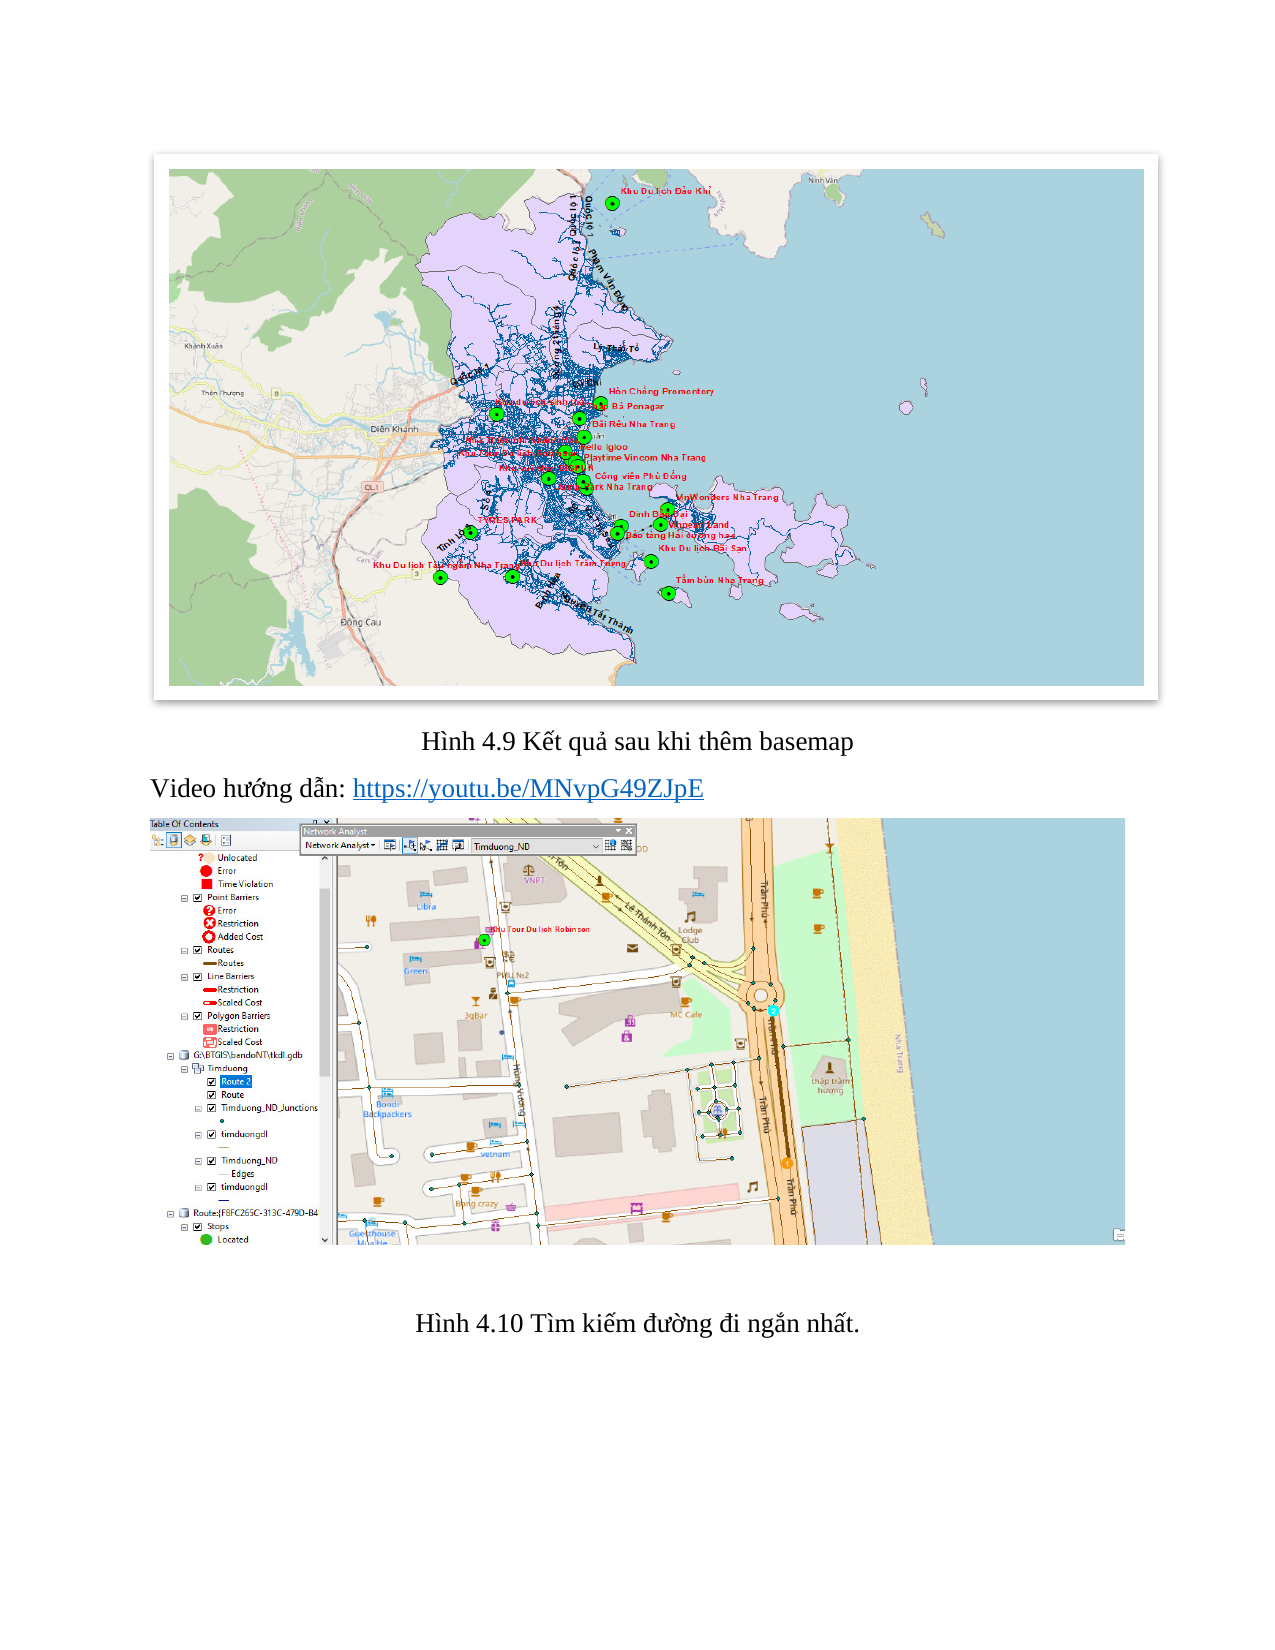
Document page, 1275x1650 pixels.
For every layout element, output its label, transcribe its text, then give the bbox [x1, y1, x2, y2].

picture [150, 818, 1125, 1245]
picture [169, 169, 1144, 686]
text Video hướng dẫn: https://youtu.be/MNvpG49ZJpE [150, 772, 1125, 803]
text Hình 4.10 Tìm kiếm đường đi ngắn nhất. [150, 1307, 1125, 1338]
text Hình 4.9 Kết quả sau khi thêm basemap [150, 725, 1125, 756]
